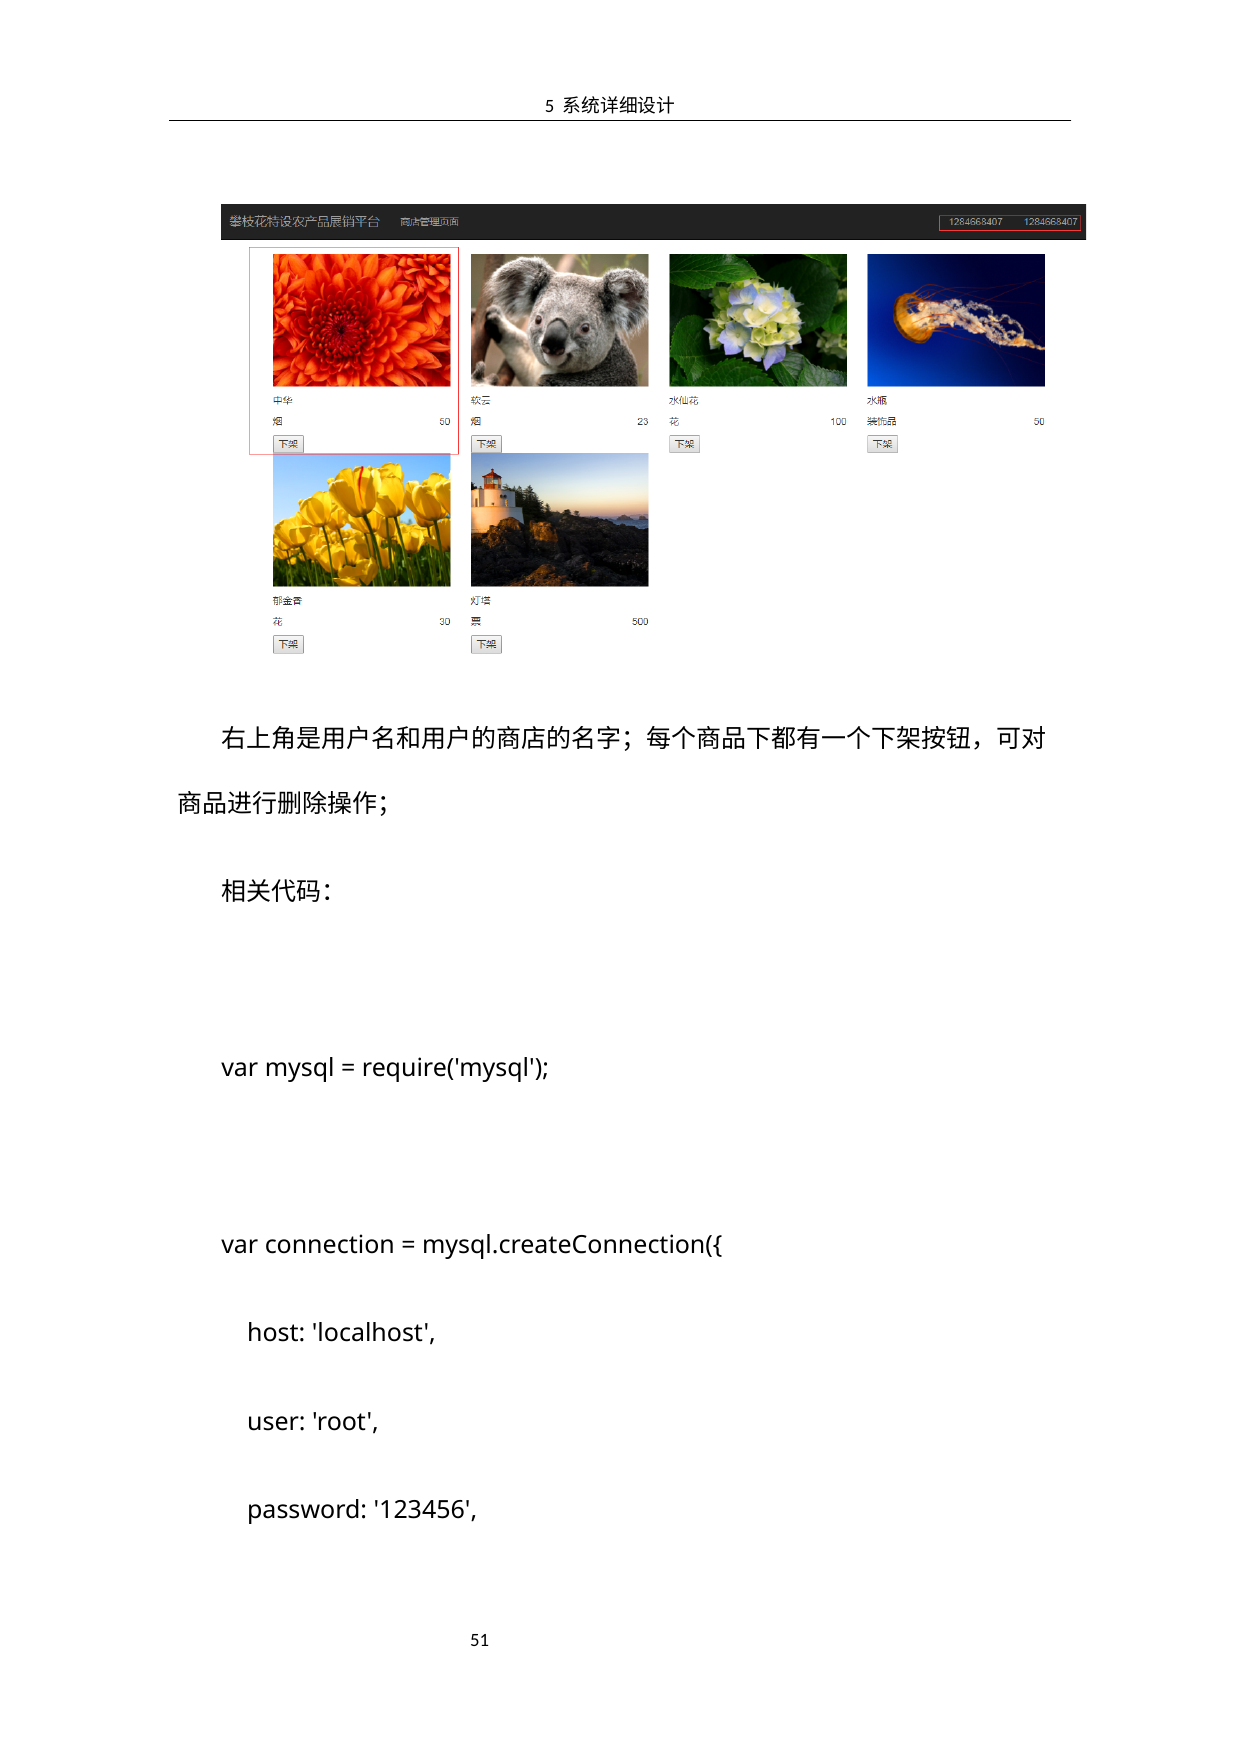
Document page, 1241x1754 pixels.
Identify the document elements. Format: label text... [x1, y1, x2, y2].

text host: 'localhost', [177, 1299, 1063, 1364]
text user: 'root', [177, 1388, 1063, 1453]
picture [221, 204, 1087, 669]
text var mysql = require('mysql'); [177, 1034, 1063, 1099]
text 相关代码： [177, 857, 1063, 922]
text var connection = mysql.createConnection({ [177, 1211, 1063, 1276]
text password: '123456', [177, 1476, 1063, 1541]
text 右上角是用户名和用户的商店的名字；每个商品下都有一个下架按钮，可对商品进行删除操作； [177, 704, 1063, 834]
